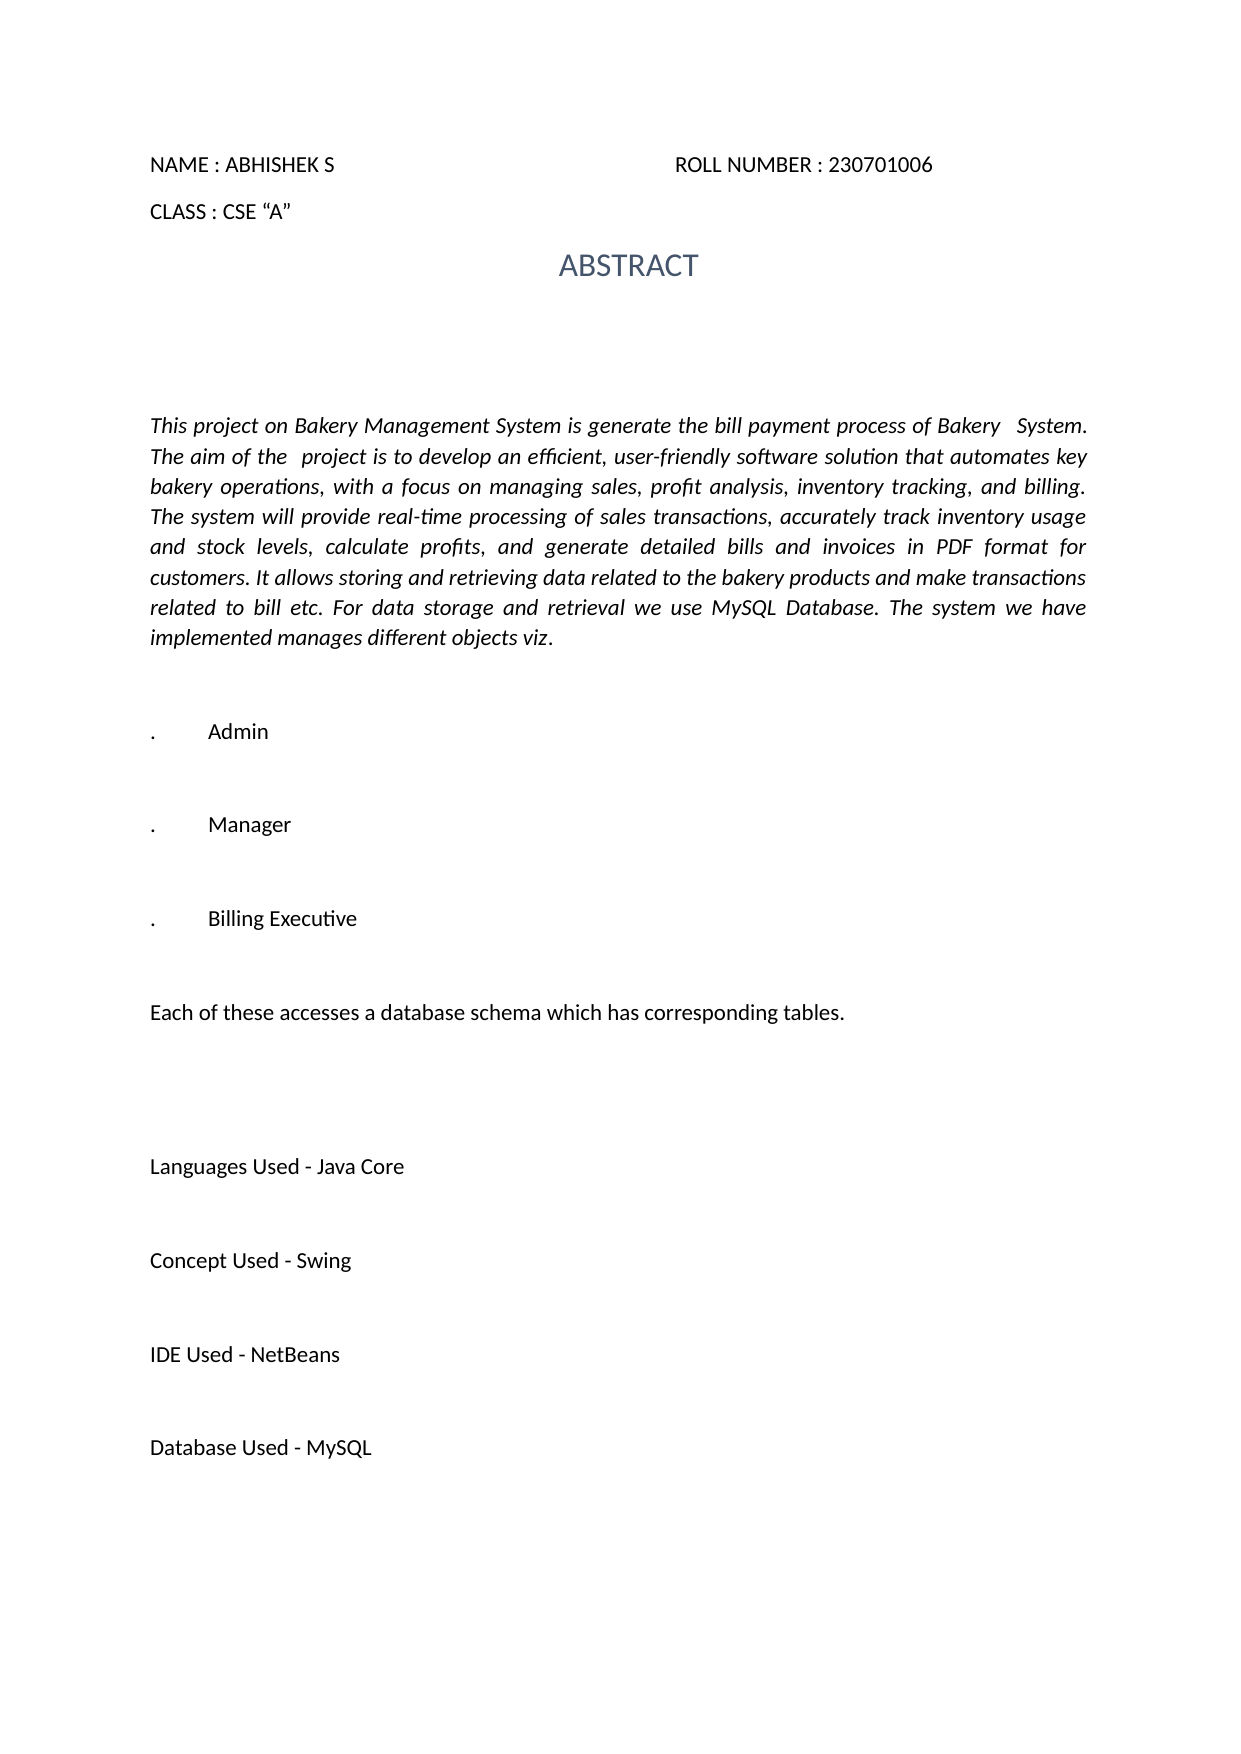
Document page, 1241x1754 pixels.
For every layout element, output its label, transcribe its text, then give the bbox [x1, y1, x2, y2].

text Languages Used - Java Core [150, 1152, 1090, 1180]
text Database Used - MySQL [150, 1433, 1090, 1462]
text Concept Used - Swing [150, 1246, 1090, 1274]
text IDE Used - NetBeans [150, 1340, 1090, 1368]
text . Billing Executive [150, 904, 1090, 932]
text . Manager [150, 811, 1090, 839]
text NAME : ABHISHEK S ROLL NUMBER : 230701006 [150, 150, 1090, 178]
text CLASS : CSE “A” [150, 197, 1090, 225]
text ABSTRACT [150, 244, 1090, 284]
text . Admin [150, 717, 1090, 745]
text This project on Bakery Management System is generate the bill payment process of Bakery System. The aim of the project is to develop an efficient, user-friendly software solution that automates key bakery operations, with a focus on managing sales, profit analysis, inventory tracking, and billing. The system will provide real-time processing of sales transactions, accurately track inventory usage and stock levels, calculate profits, and generate detailed bills and invoices in PDF format for customers. It allows storing and retrieving data related to the bakery products and make transactions related to bill etc. For data storage and retrieval we use MySQL Database. The system we have implemented manages different objects viz. [150, 412, 1090, 651]
text Each of these accesses a database schema which has corresponding tables. [150, 998, 1090, 1026]
